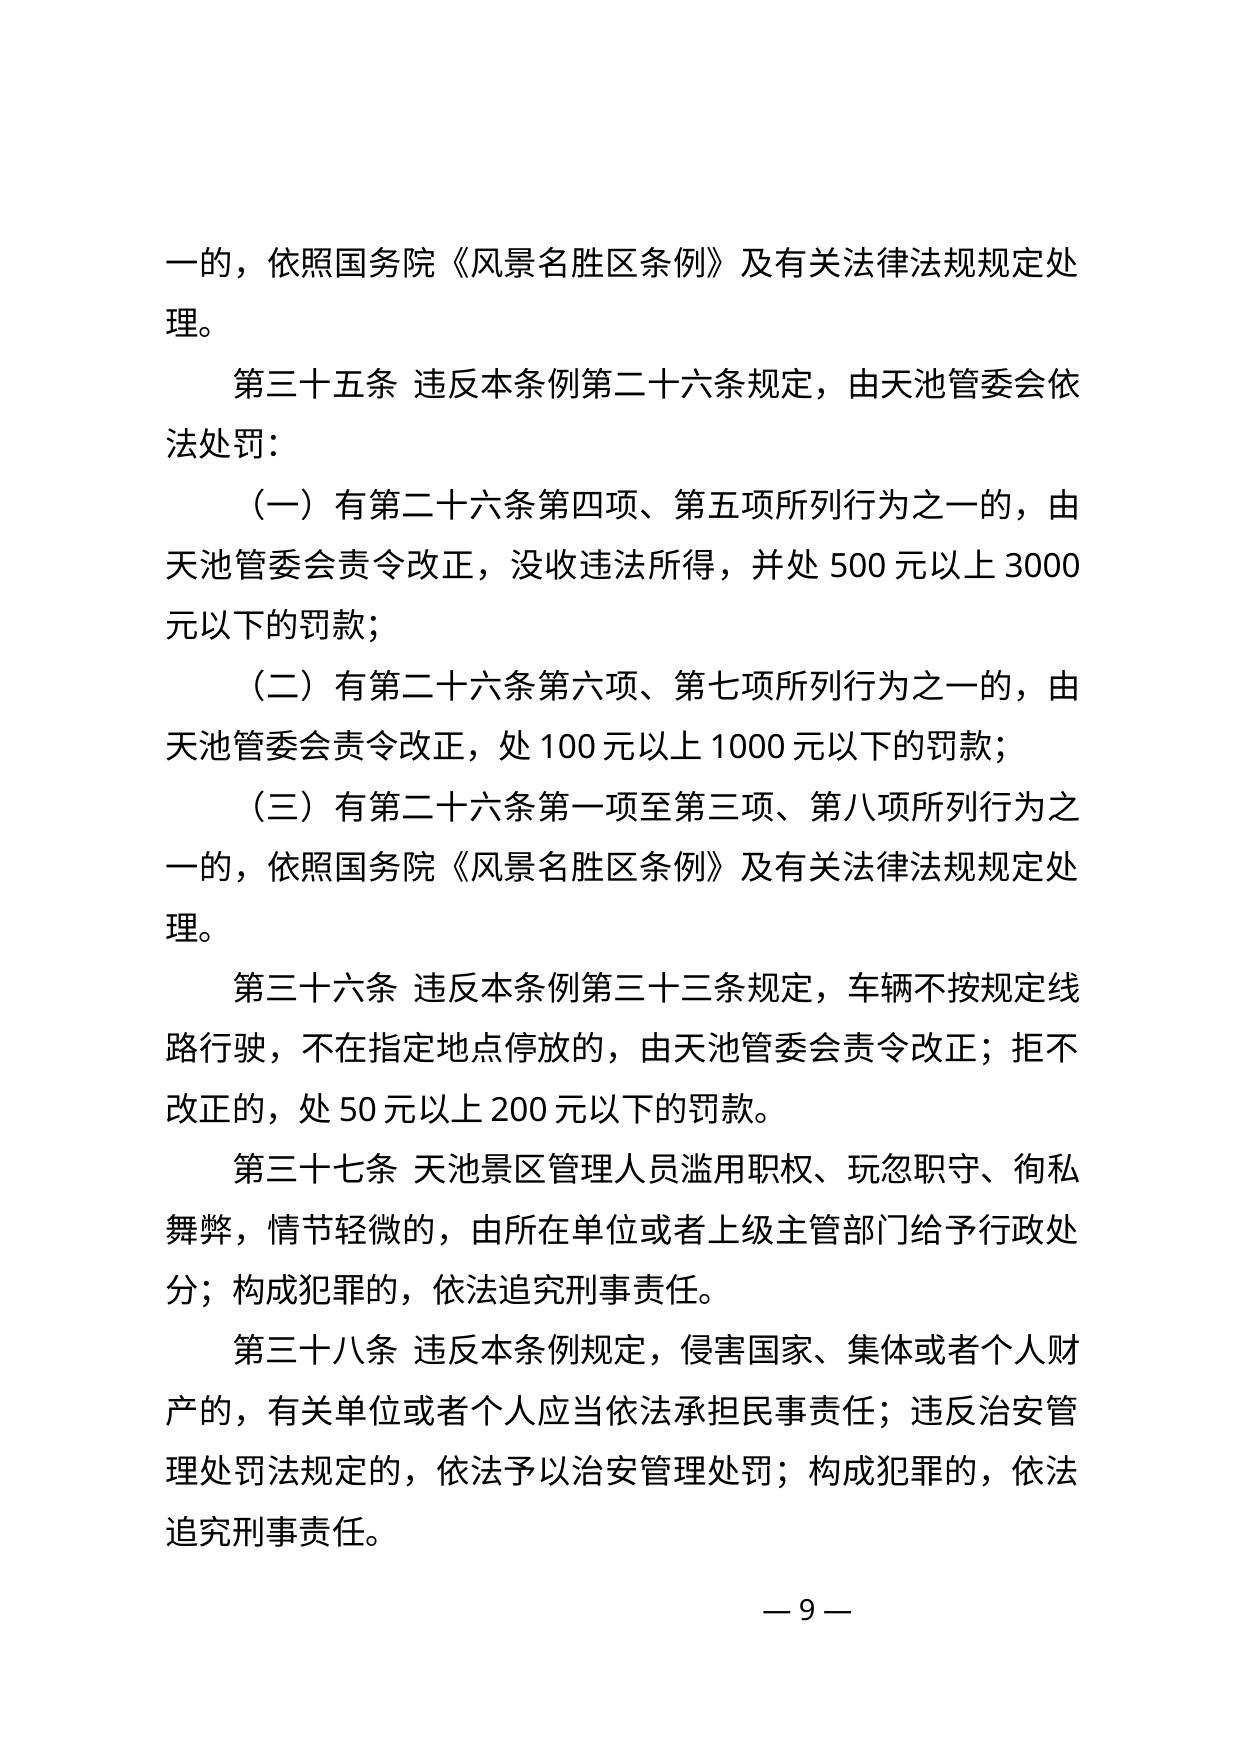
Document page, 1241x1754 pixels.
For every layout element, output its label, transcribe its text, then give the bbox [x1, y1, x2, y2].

text 第三十六条 违反本条例第三十三条规定，车辆不按规定线路行驶，不在指定地点停放的，由天池管委会责令改正；拒不改正的，处50元以上200元以下的罚款。 [165, 949, 1081, 1131]
text 第三十八条 违反本条例规定，侵害国家、集体或者个人财产的，有关单位或者个人应当依法承担民事责任；违反治安管理处罚法规定的，依法予以治安管理处罚；构成犯罪的，依法追究刑事责任。 [165, 1312, 1081, 1554]
text 第三十五条 违反本条例第二十六条规定，由天池管委会依法处罚： [165, 345, 1081, 466]
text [165, 224, 1081, 345]
text （三）有第二十六条第一项至第三项、第八项所列行为之一的，依照国务院《风景名胜区条例》及有关法律法规规定处理。 [165, 768, 1081, 949]
text （二）有第二十六条第六项、第七项所列行为之一的，由天池管委会责令改正，处100元以上1000元以下的罚款； [165, 647, 1081, 768]
text 第三十七条 天池景区管理人员滥用职权、玩忽职守、徇私舞弊，情节轻微的，由所在单位或者上级主管部门给予行政处分；构成犯罪的，依法追究刑事责任。 [165, 1131, 1081, 1312]
text （一）有第二十六条第四项、第五项所列行为之一的，由天池管委会责令改正，没收违法所得，并处500元以上3000元以下的罚款； [165, 466, 1081, 647]
